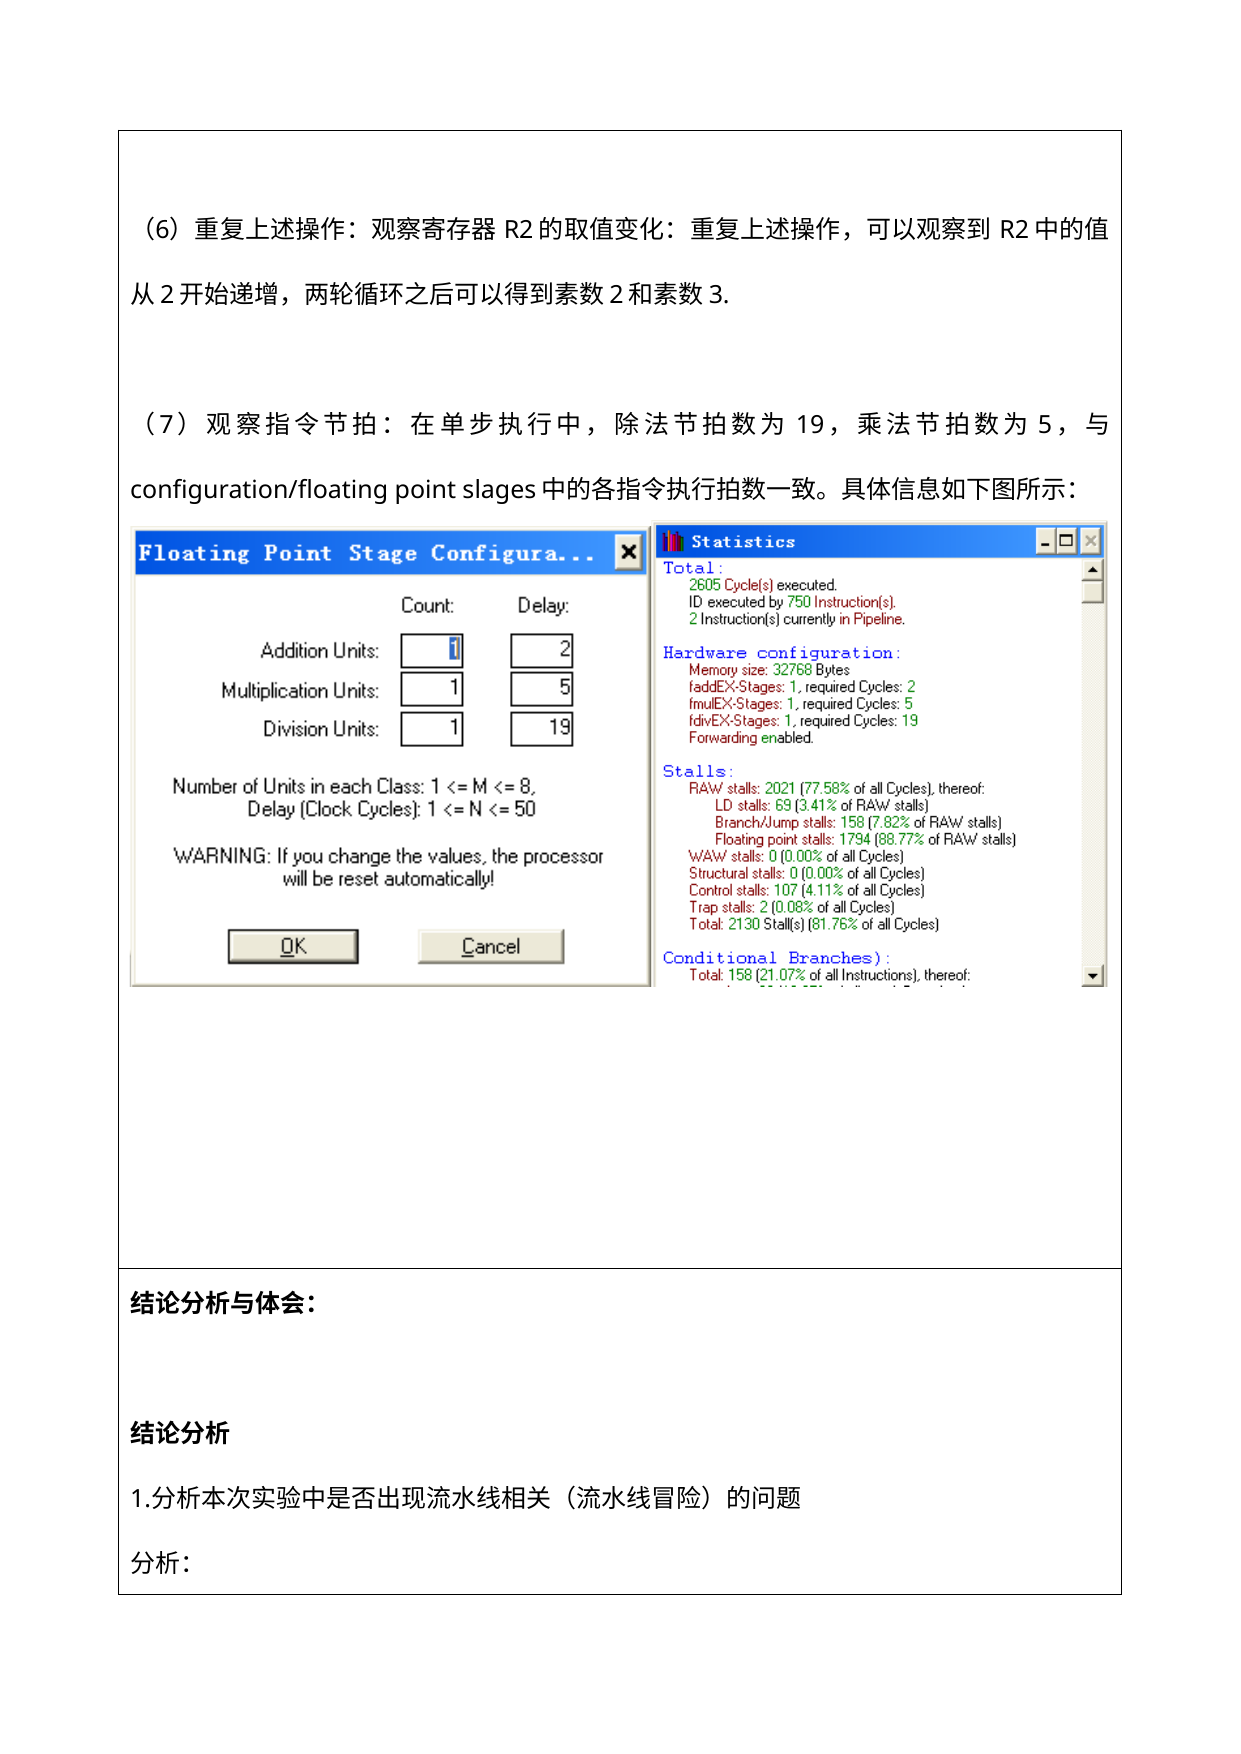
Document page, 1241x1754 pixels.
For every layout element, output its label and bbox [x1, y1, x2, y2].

table_cell [119, 1269, 1121, 1594]
table_cell [119, 131, 1121, 1268]
picture [129, 520, 1108, 987]
